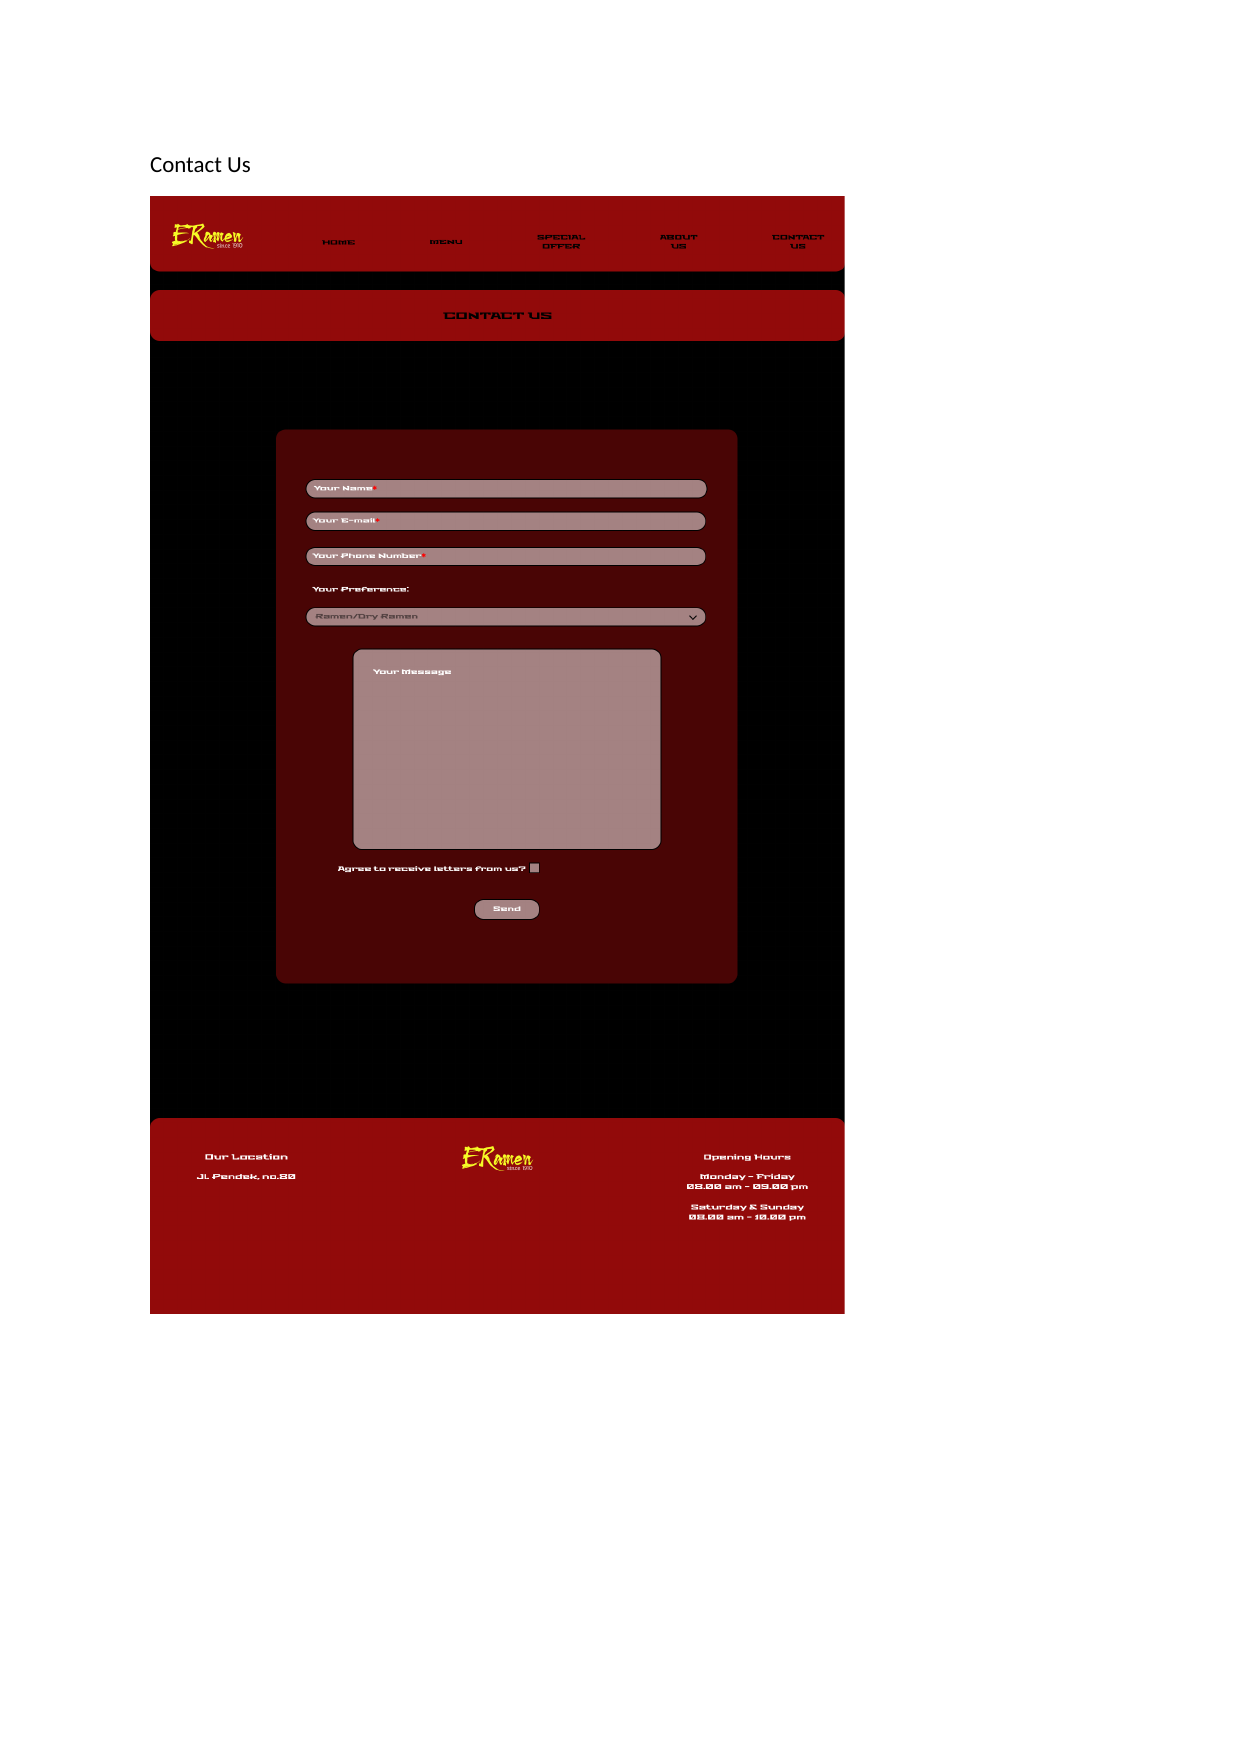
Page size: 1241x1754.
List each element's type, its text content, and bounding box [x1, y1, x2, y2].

picture [150, 196, 845, 1314]
text Contact Us [150, 150, 1090, 178]
